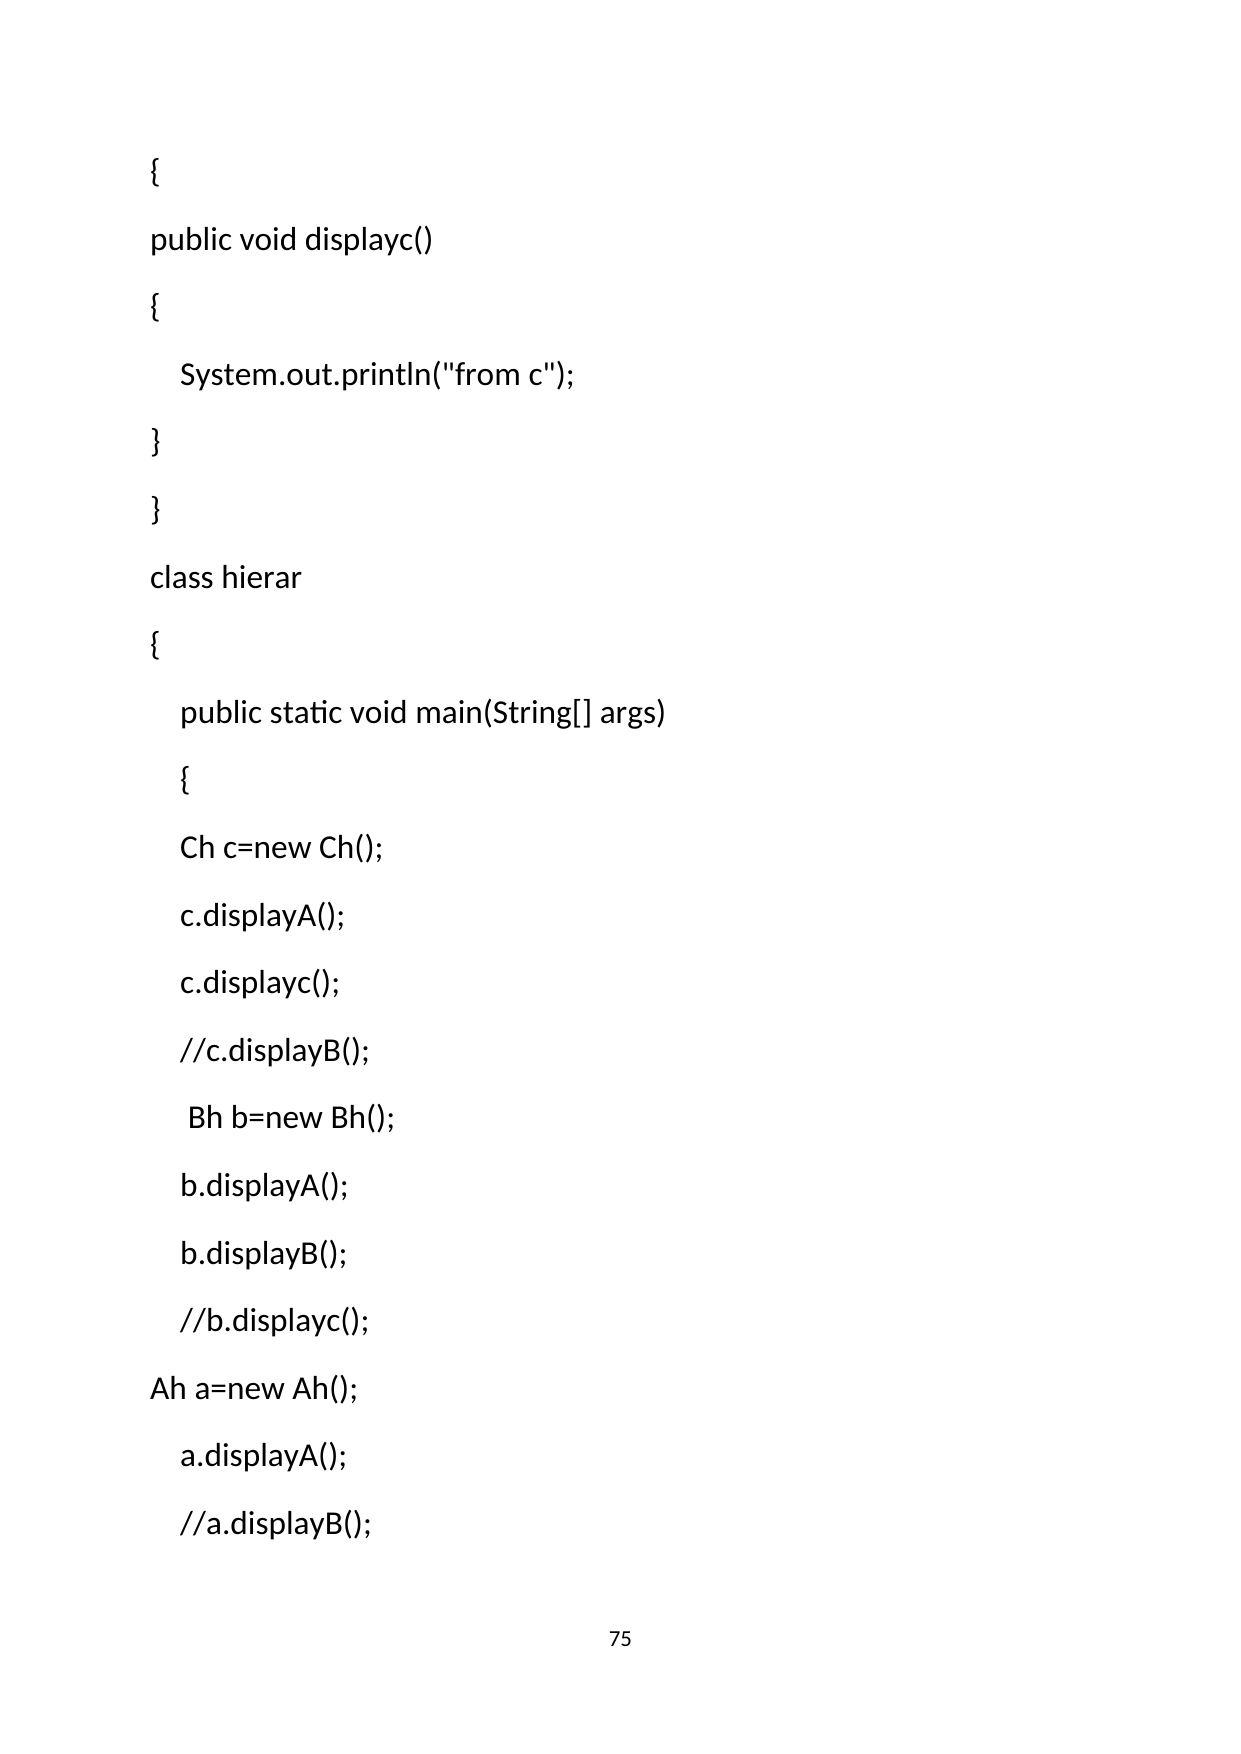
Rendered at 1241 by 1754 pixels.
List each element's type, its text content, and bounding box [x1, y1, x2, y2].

text b.displayB(); [150, 1232, 1090, 1272]
text //a.displayB(); [150, 1502, 1090, 1543]
text public void displayc() [150, 218, 1090, 258]
text System.out.println("from c"); [150, 353, 1090, 393]
text class hierar [150, 556, 1090, 596]
text c.displayc(); [150, 961, 1090, 1002]
text public static void main(String[] args) [150, 691, 1090, 732]
text a.displayA(); [150, 1434, 1090, 1475]
text Ch c=new Ch(); [150, 826, 1090, 867]
text Ah a=new Ah(); [150, 1367, 1090, 1408]
text } [150, 420, 1090, 461]
text c.displayA(); [150, 894, 1090, 934]
text b.displayA(); [150, 1164, 1090, 1205]
text //c.displayB(); [150, 1029, 1090, 1069]
text //b.displayc(); [150, 1299, 1090, 1340]
text { [150, 150, 1090, 191]
text Bh b=new Bh(); [150, 1096, 1090, 1137]
text { [150, 623, 1090, 664]
text { [150, 285, 1090, 326]
text } [150, 488, 1090, 529]
text { [150, 758, 1090, 799]
